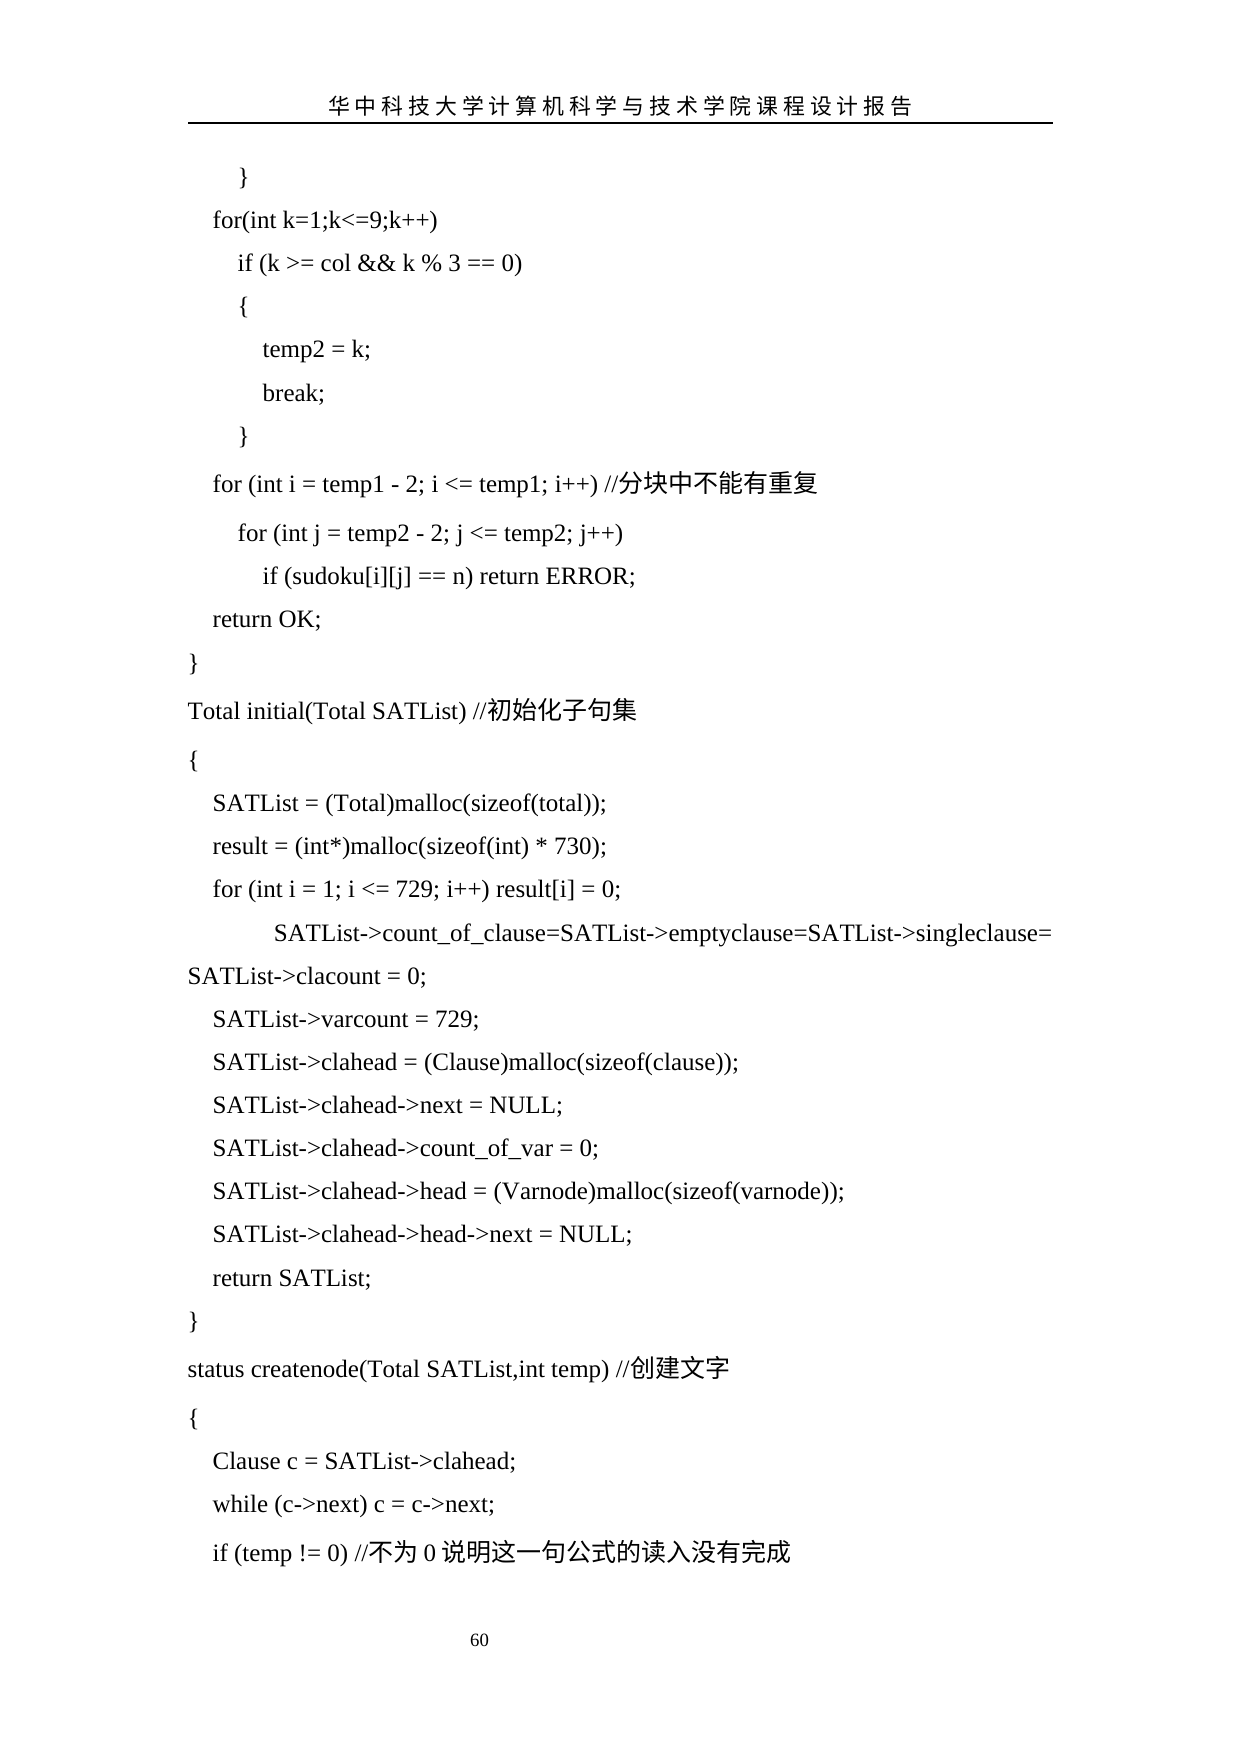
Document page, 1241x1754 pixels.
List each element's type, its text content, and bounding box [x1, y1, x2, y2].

text return OK; [187, 604, 1053, 633]
text } [187, 162, 1053, 191]
text if (temp != 0) //不为0说明这一句公式的读入没有完成 [187, 1533, 1053, 1569]
text { [187, 291, 1053, 320]
text } [187, 648, 1053, 676]
text temp2 = k; [187, 334, 1053, 363]
text break; [187, 378, 1053, 406]
text for (int i = 1; i <= 729; i++) result[i] = 0; [187, 874, 1053, 903]
text SATList->count_of_clause=SATList->emptyclause=SATList->singleclause= SATList->clacount = 0; [187, 918, 1053, 989]
text SATList->clahead->head = (Varnode)malloc(sizeof(varnode)); [187, 1176, 1053, 1205]
text { [187, 1403, 1053, 1432]
text } [187, 421, 1053, 449]
text return SATList; [187, 1263, 1053, 1291]
text Total initial(Total SATList) //初始化子句集 [187, 691, 1053, 727]
text SATList->clahead->count_of_var = 0; [187, 1133, 1053, 1162]
text SATList->clahead = (Clause)malloc(sizeof(clause)); [187, 1047, 1053, 1076]
text SATList->varcount = 729; [187, 1004, 1053, 1033]
text result = (int*)malloc(sizeof(int) * 730); [187, 831, 1053, 860]
text SATList->clahead->head->next = NULL; [187, 1219, 1053, 1248]
text while (c->next) c = c->next; [187, 1489, 1053, 1518]
text if (k >= col && k % 3 == 0) [187, 248, 1053, 277]
text SATList->clahead->next = NULL; [187, 1090, 1053, 1119]
text if (sudoku[i][j] == n) return ERROR; [187, 561, 1053, 590]
text for(int k=1;k<=9;k++) [187, 205, 1053, 234]
text SATList = (Total)malloc(sizeof(total)); [187, 788, 1053, 817]
text } [187, 1306, 1053, 1334]
text for (int j = temp2 - 2; j <= temp2; j++) [187, 518, 1053, 547]
text { [187, 745, 1053, 774]
text Clause c = SATList->clahead; [187, 1446, 1053, 1475]
text status createnode(Total SATList,int temp) //创建文字 [187, 1349, 1053, 1385]
text for (int i = temp1 - 2; i <= temp1; i++) //分块中不能有重复 [187, 464, 1053, 500]
